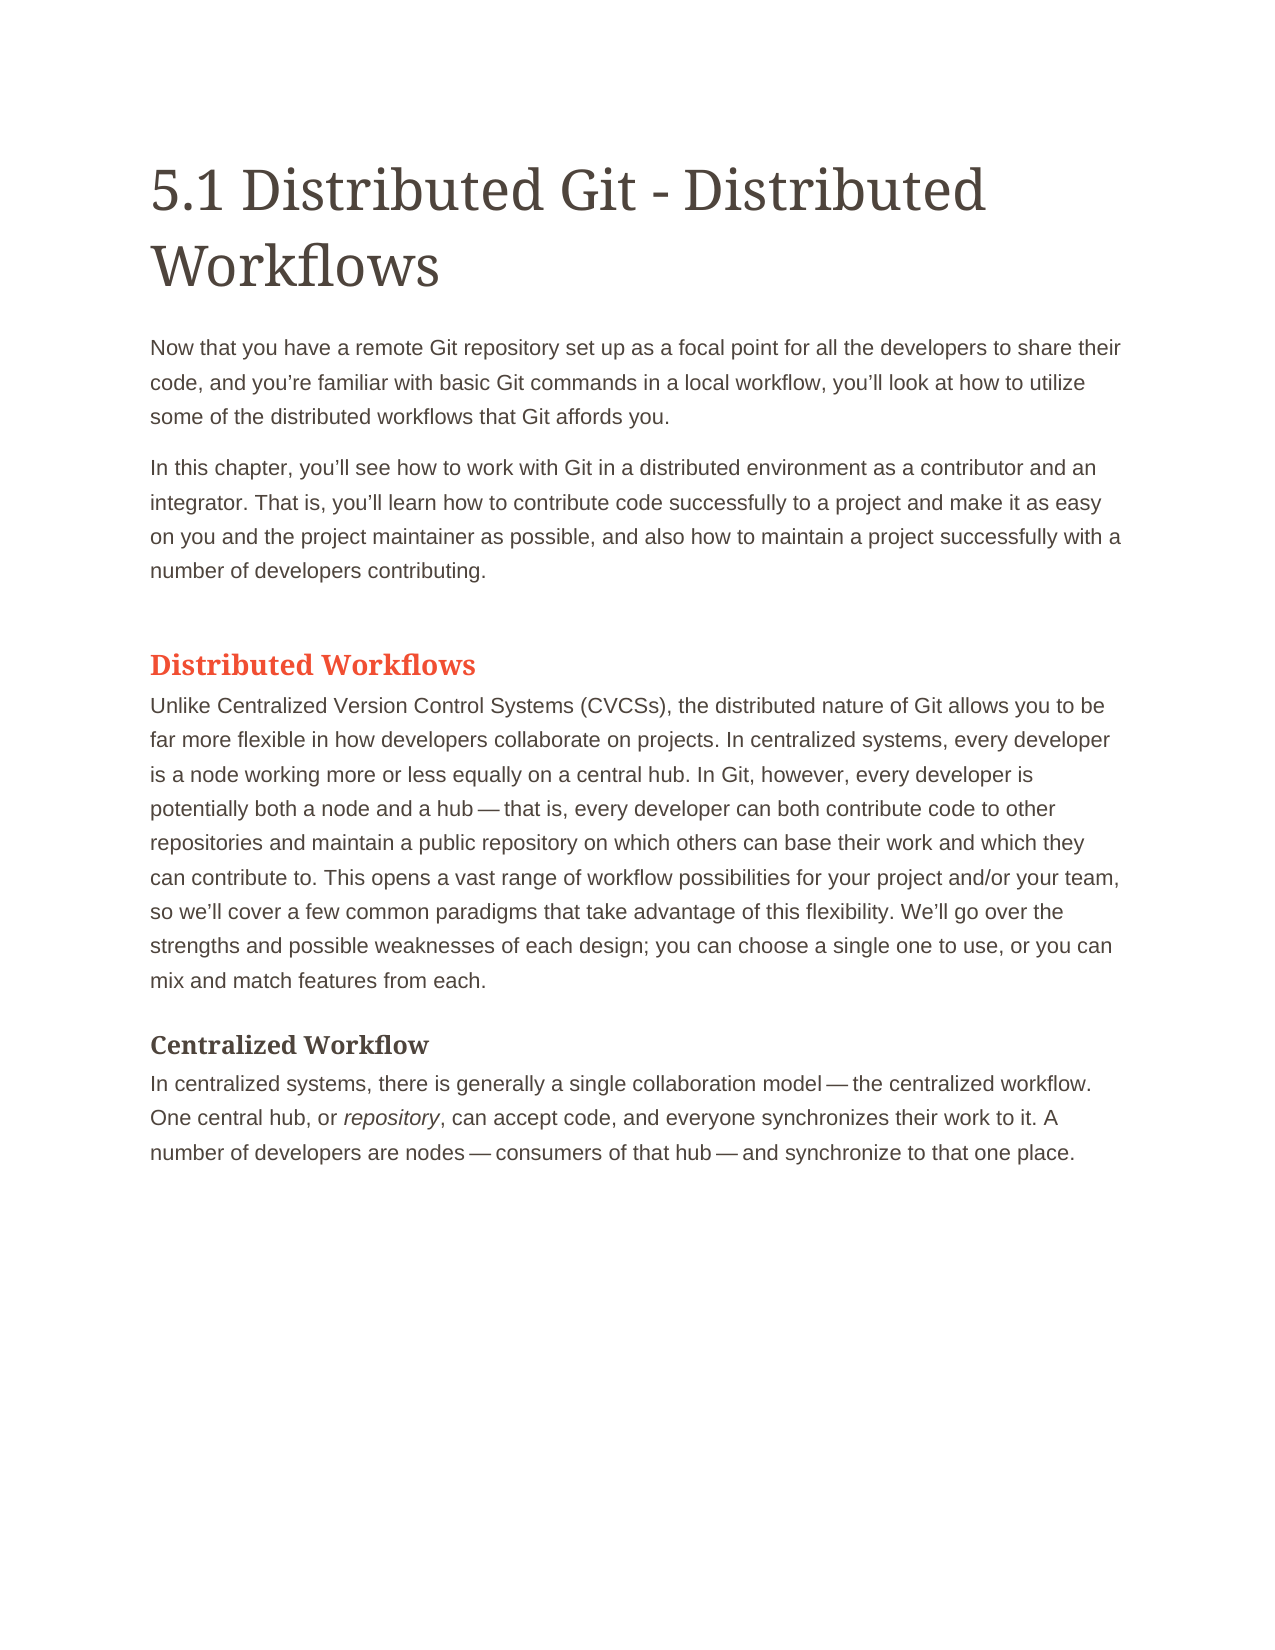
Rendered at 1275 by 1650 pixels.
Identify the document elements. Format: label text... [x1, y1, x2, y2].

text In centralized systems, there is generally a single collaboration model — the centralized workflow. One central hub, or repository, can accept code, and everyone synchronizes their work to it. A number of developers are nodes — consumers of that hub — and synchronize to that one place. [150, 1062, 1125, 1165]
text Unlike Centralized Version Control Systems (CVCSs), the distributed nature of Git allows you to be far more flexible in how developers collaborate on projects. In centralized systems, every developer is a node working more or less equally on a central hub. In Git, however, every developer is potentially both a node and a hub — that is, every developer can both contribute code to other repositories and maintain a public repository on which others can base their work and which they can contribute to. This opens a vast range of workflow possibilities for your project and/or your team, so we’ll cover a few common paradigms that take advantage of this flexibility. We’ll go over the strengths and possible weaknesses of each design; you can choose a single one to use, or you can mix and match features from each. [150, 684, 1125, 993]
text Centralized Workflow [150, 1010, 1125, 1062]
text Now that you have a remote Git repository set up as a focal point for all the developers to share their code, and you’re familiar with basic Git commands in a local workflow, you’ll look at how to utilize some of the distributed workflows that Git affords you. [150, 326, 1125, 429]
text 5.1 Distributed Git - Distributed Workflows [150, 150, 1125, 303]
text Distributed Workflows [150, 615, 1125, 684]
text In this chapter, you’ll see how to work with Git in a distributed environment as a contributor and an integrator. That is, you’ll learn how to contribute code successfully to a project and make it as easy on you and the project maintainer as possible, and also how to maintain a project successfully with a number of developers contributing. [150, 446, 1125, 584]
